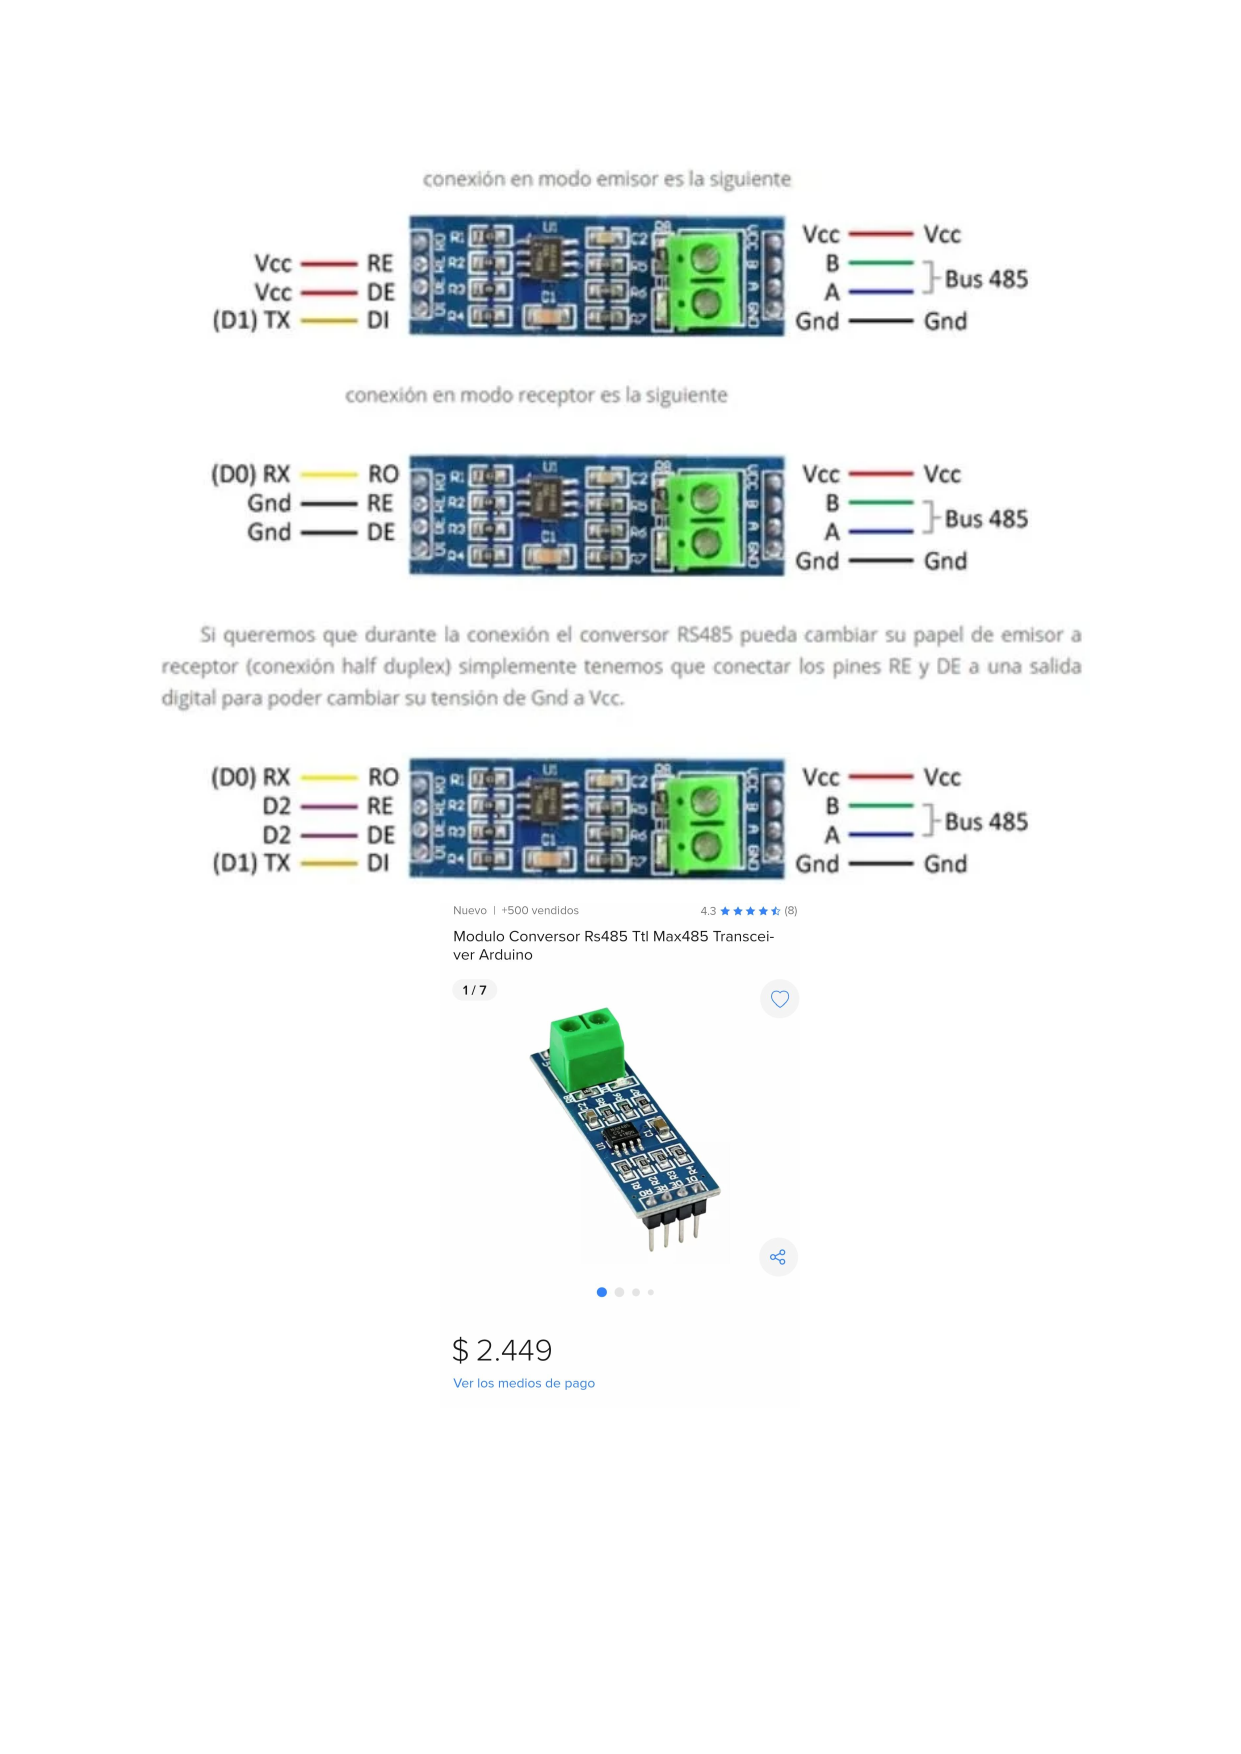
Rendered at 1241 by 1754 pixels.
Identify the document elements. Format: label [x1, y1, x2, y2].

picture [150, 150, 1091, 900]
picture [440, 903, 800, 1408]
